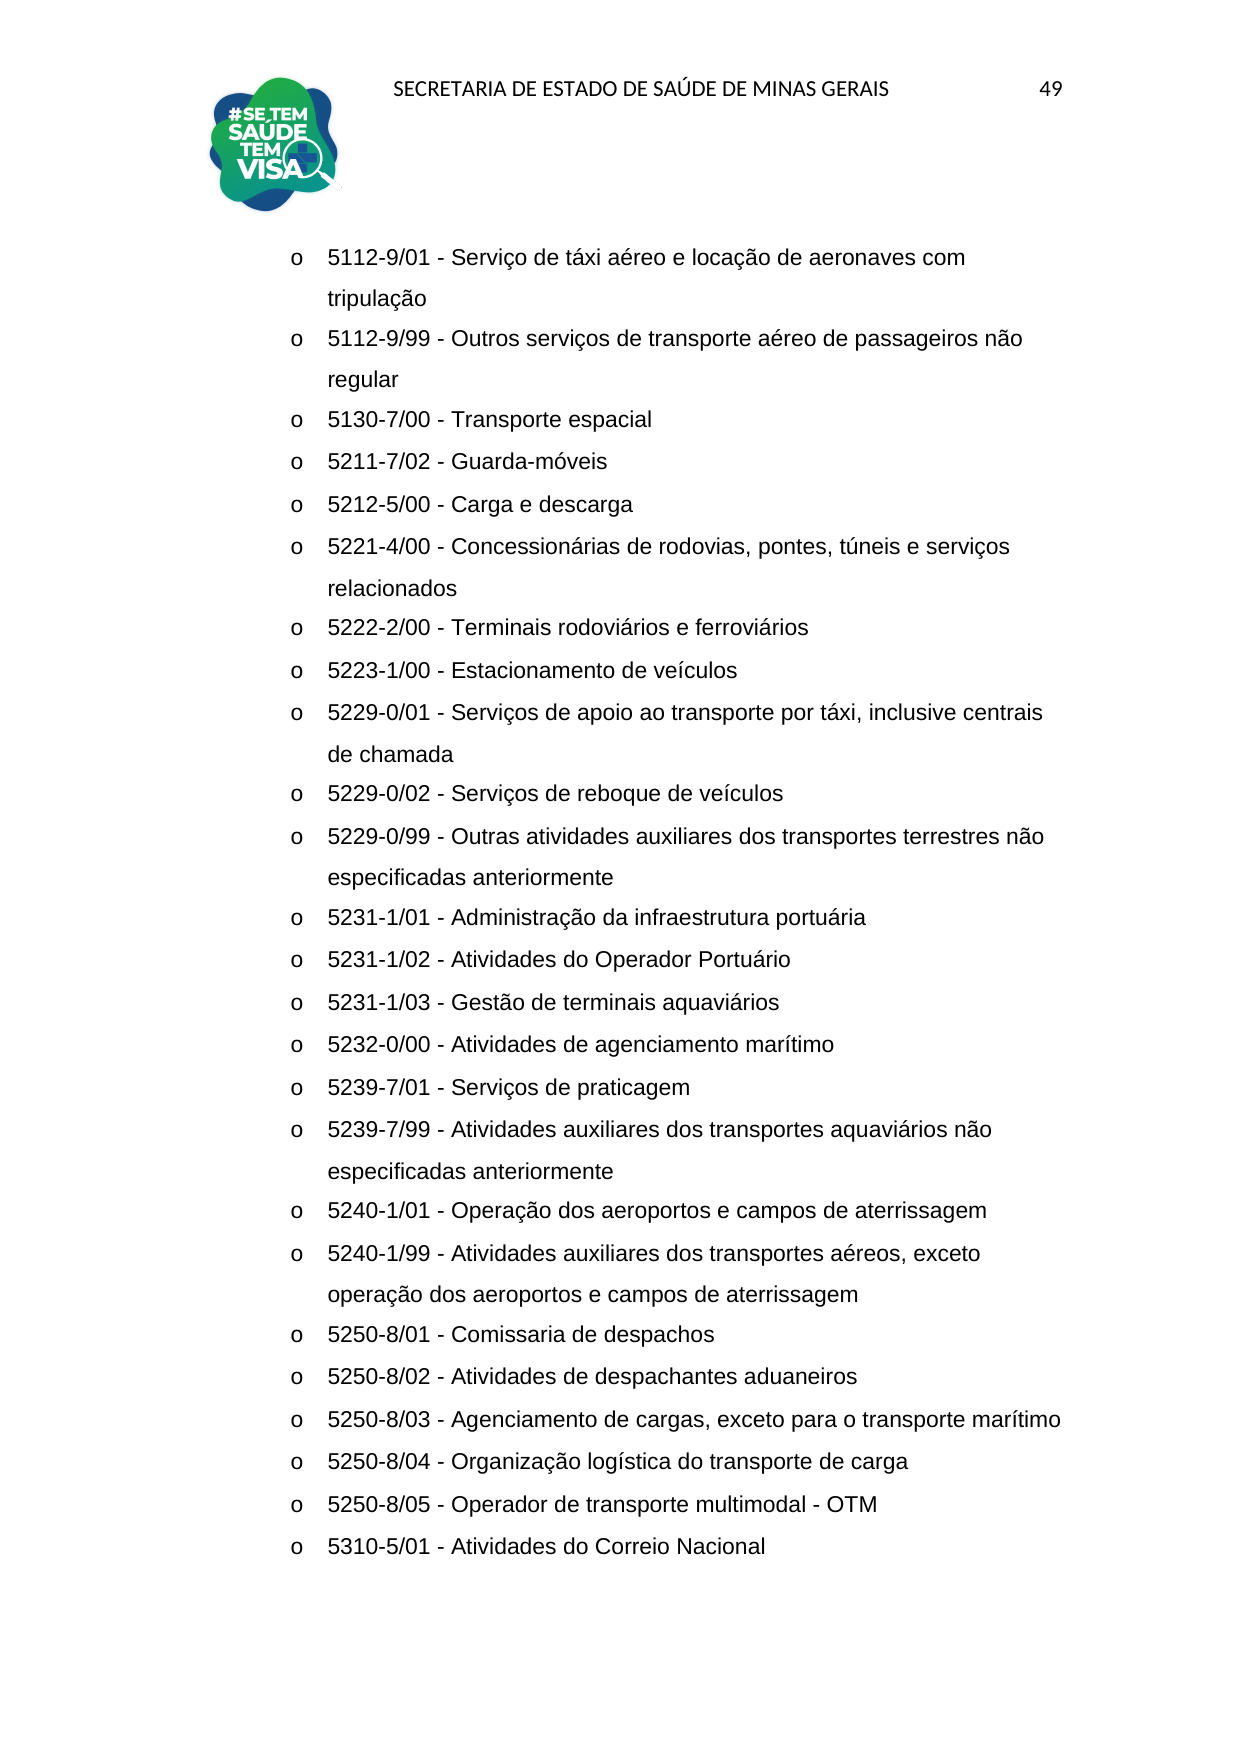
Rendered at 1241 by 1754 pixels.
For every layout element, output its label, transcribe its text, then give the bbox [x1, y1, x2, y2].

list 5250-8/03 - Agenciamento de cargas, exceto para o transporte marítimo [290, 1406, 1063, 1434]
list 5250-8/05 - Operador de transporte multimodal - OTM [290, 1491, 1063, 1519]
list 5231-1/02 - Atividades do Operador Portuário [290, 946, 1063, 974]
list 5223-1/00 - Estacionamento de veículos [290, 657, 1063, 685]
list 5239-7/99 - Atividades auxiliares dos transportes aquaviários não especificadas anteriormente [290, 1116, 1063, 1184]
list 5229-0/01 - Serviços de apoio ao transporte por táxi, inclusive centrais de chamada [290, 699, 1063, 767]
list 5222-2/00 - Terminais rodoviários e ferroviários [290, 614, 1063, 643]
picture [205, 73, 342, 216]
list 5310-5/01 - Atividades do Correio Nacional [290, 1533, 1063, 1561]
list 5231-1/03 - Gestão de terminais aquaviários [290, 989, 1063, 1017]
list 5212-5/00 - Carga e descarga [290, 491, 1063, 519]
list 5211-7/02 - Guarda-móveis [290, 448, 1063, 477]
list 5229-0/99 - Outras atividades auxiliares dos transportes terrestres não especificadas anteriormente [290, 823, 1063, 891]
list 5239-7/01 - Serviços de praticagem [290, 1074, 1063, 1102]
list 5240-1/99 - Atividades auxiliares dos transportes aéreos, exceto operação dos aeroportos e campos de aterrissagem [290, 1239, 1063, 1307]
list 5232-0/00 - Atividades de agenciamento marítimo [290, 1031, 1063, 1059]
list 5240-1/01 - Operação dos aeroportos e campos de aterrissagem [290, 1197, 1063, 1225]
list 5231-1/01 - Administração da infraestrutura portuária [290, 904, 1063, 932]
list 5112-9/01 - Serviço de táxi aéreo e locação de aeronaves com tripulação [290, 244, 1063, 312]
list 5130-7/00 - Transporte espacial [290, 406, 1063, 434]
list 5250-8/04 - Organização logística do transporte de carga [290, 1448, 1063, 1476]
list 5221-4/00 - Concessionárias de rodovias, pontes, túneis e serviços relacionados [290, 533, 1063, 601]
list 5250-8/02 - Atividades de despachantes aduaneiros [290, 1363, 1063, 1391]
list 5229-0/02 - Serviços de reboque de veículos [290, 780, 1063, 808]
list 5112-9/99 - Outros serviços de transporte aéreo de passageiros não regular [290, 325, 1063, 393]
list 5250-8/01 - Comissaria de despachos [290, 1321, 1063, 1349]
